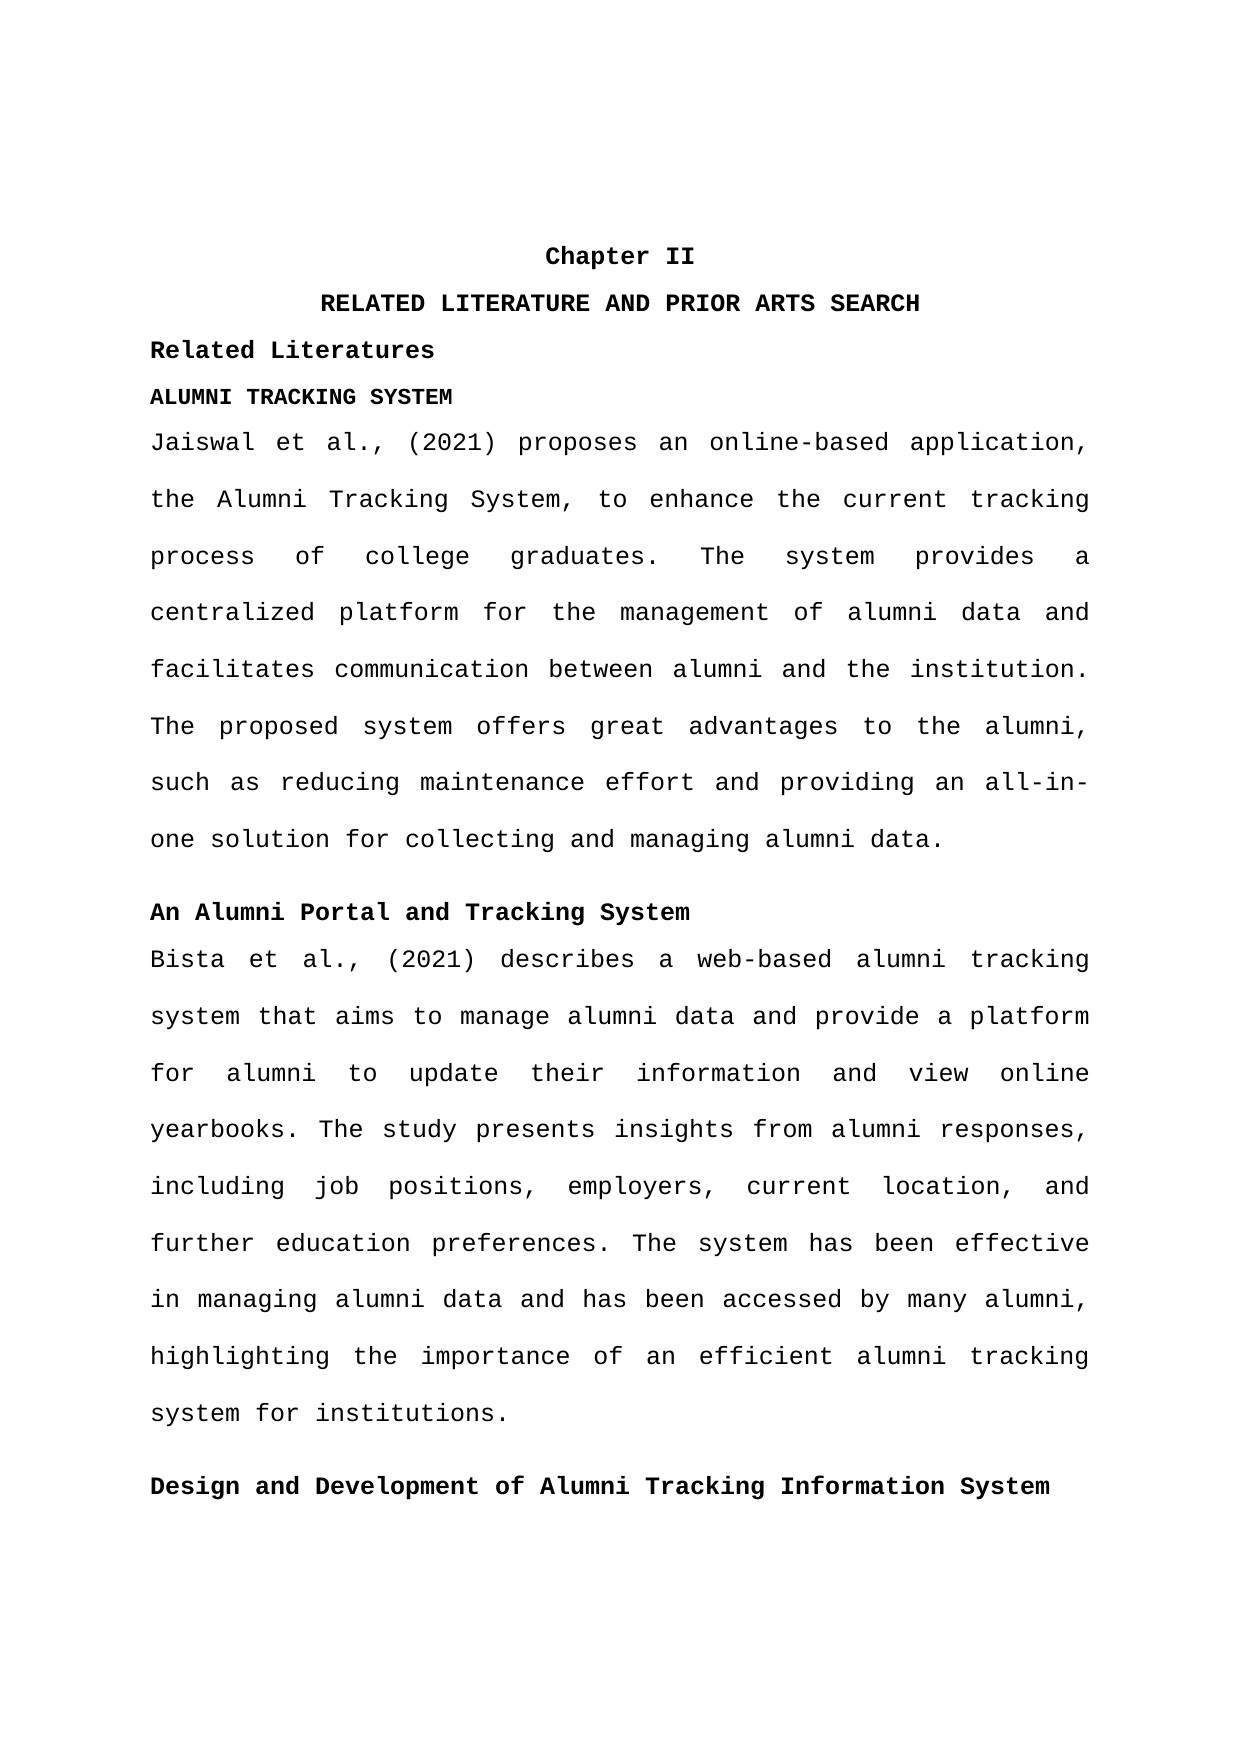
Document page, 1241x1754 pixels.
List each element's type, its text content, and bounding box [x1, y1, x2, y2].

text ALUMNI TRACKING SYSTEM [150, 385, 1090, 411]
text Related Literatures [150, 338, 1090, 366]
text An Alumni Portal and Tracking System [150, 900, 1090, 928]
text Design and Development of Alumni Tracking Information System [150, 1474, 1090, 1502]
text Bista et al., (2021) describes a web-based alumni tracking system that aims to manage alumni data and provide a platform for alumni to update their information and view online yearbooks. The study presents insights from alumni responses, including job positions, employers, current location, and further education preferences. The system has been effective in managing alumni data and has been accessed by many alumni, highlighting the importance of an efficient alumni tracking system for institutions. [150, 947, 1090, 1429]
text RELATED LITERATURE AND PRIOR ARTS SEARCH [150, 291, 1090, 319]
text Jaiswal et al., (2021) proposes an online-based application, the Alumni Tracking System, to enhance the current tracking process of college graduates. The system provides a centralized platform for the management of alumni data and facilitates communication between alumni and the institution. The proposed system offers great advantages to the alumni, such as reducing maintenance effort and providing an all-in-one solution for collecting and managing alumni data. [150, 430, 1090, 855]
text Chapter II [150, 244, 1090, 272]
